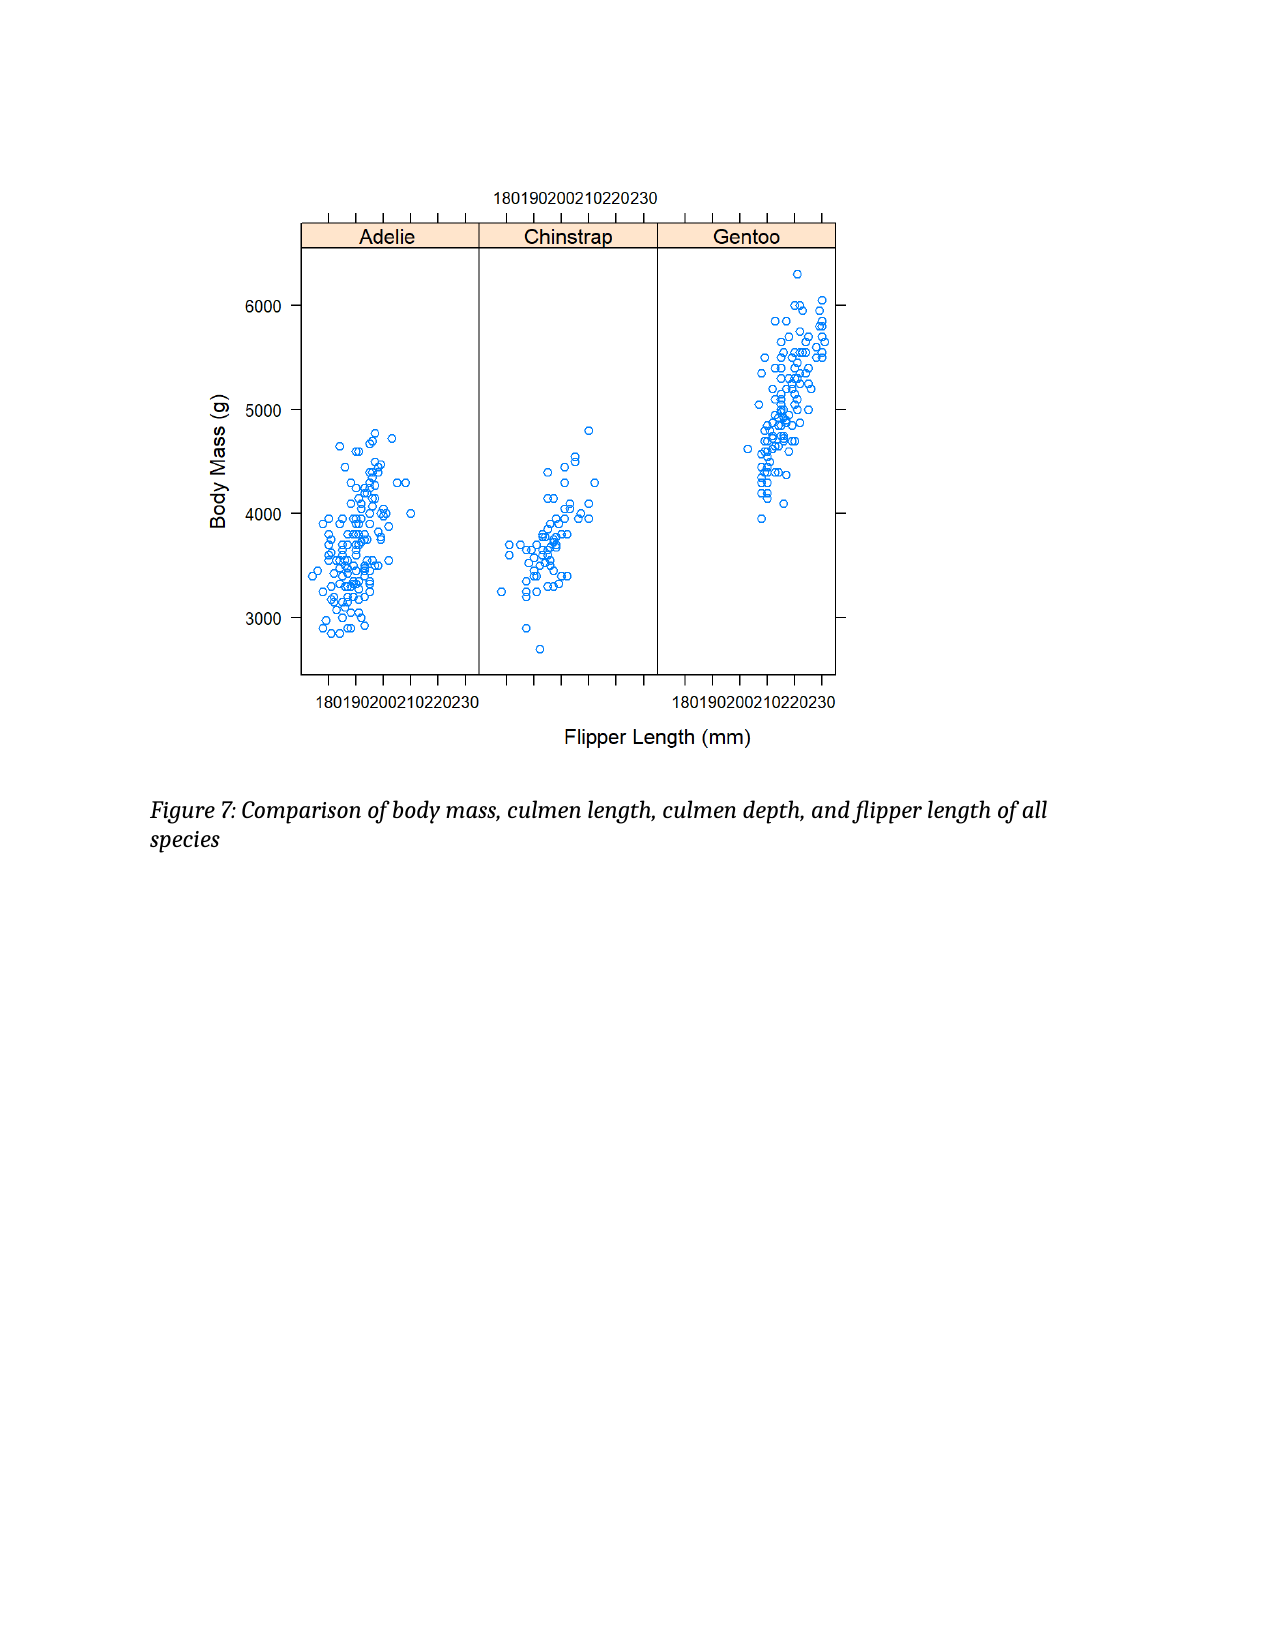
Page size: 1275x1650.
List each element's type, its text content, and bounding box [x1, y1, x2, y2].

table_header Figure 7: Comparison of body mass, culmen length, culmen depth, and flipper length of all species [139, 150, 1114, 866]
picture [188, 150, 1064, 775]
